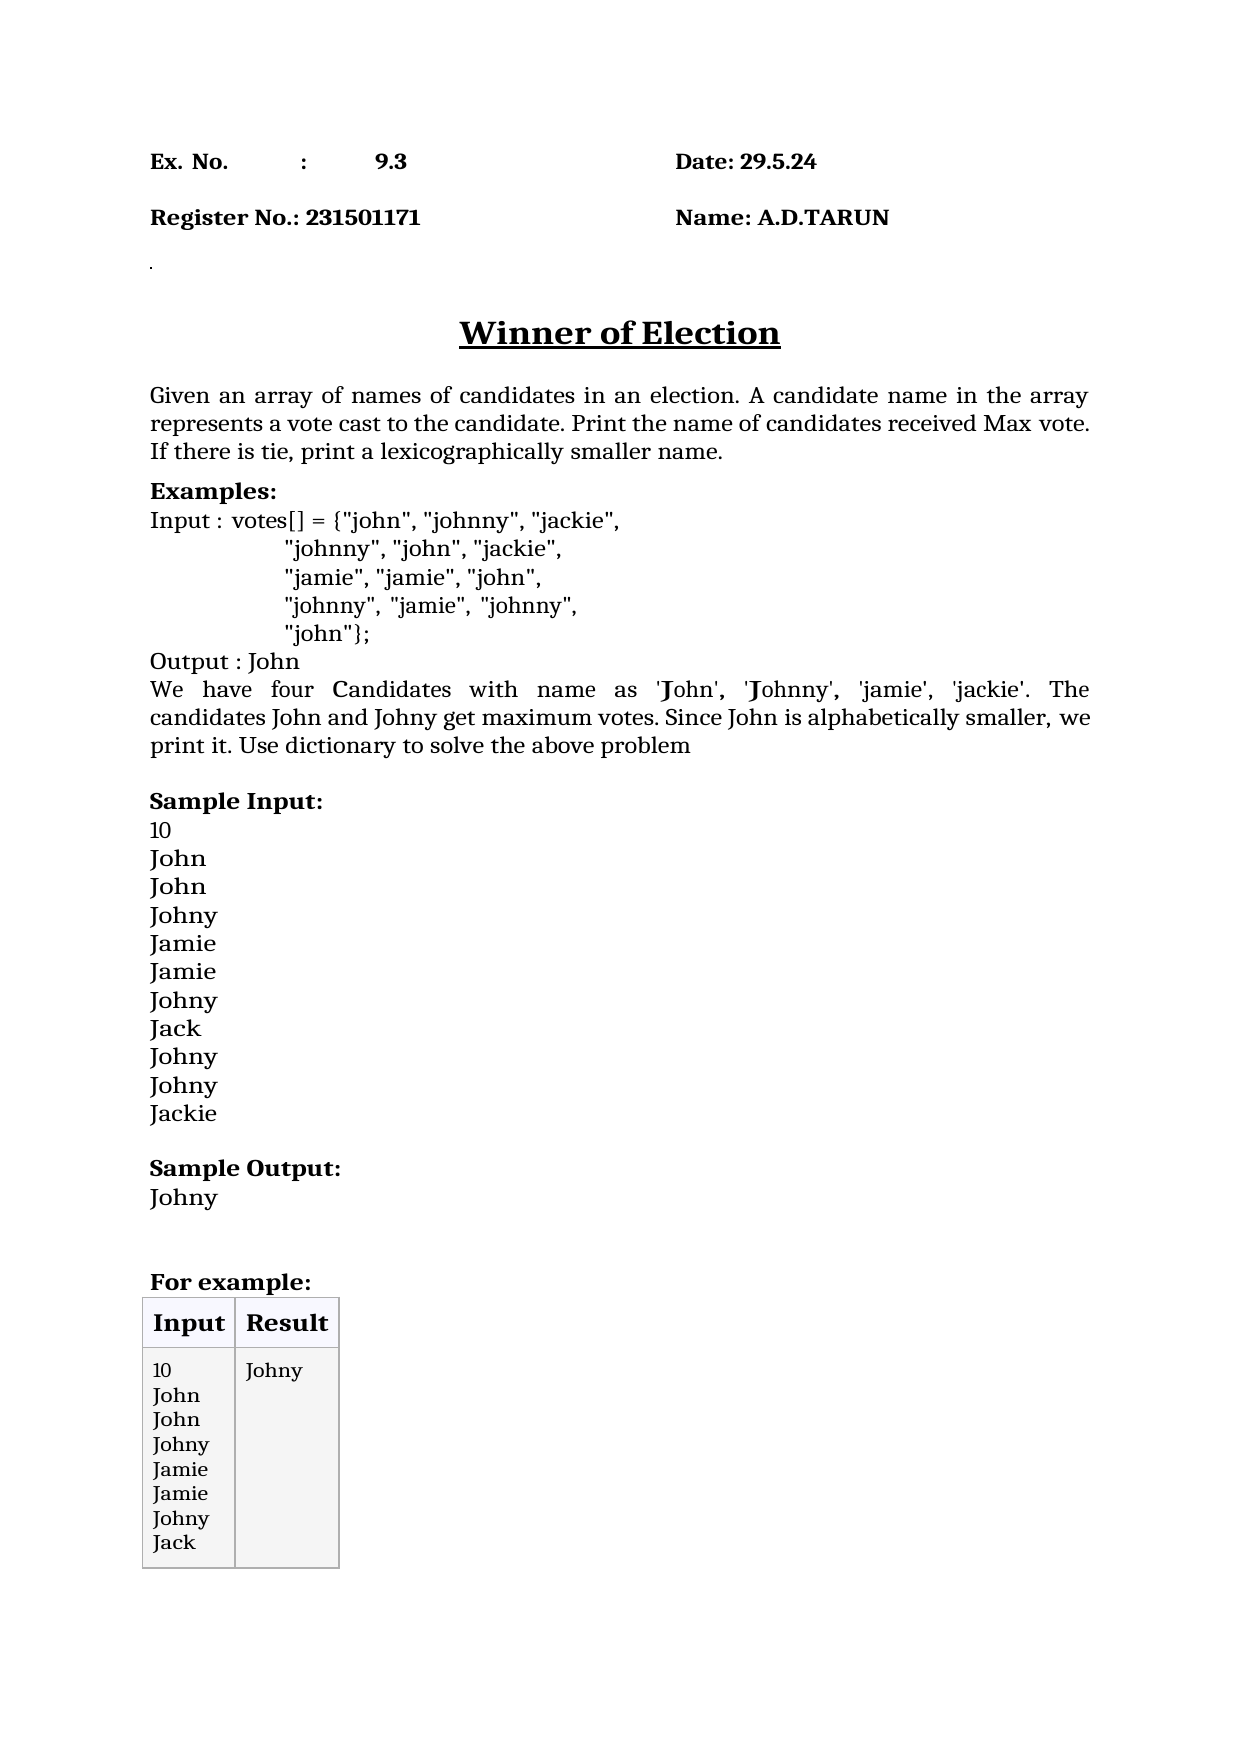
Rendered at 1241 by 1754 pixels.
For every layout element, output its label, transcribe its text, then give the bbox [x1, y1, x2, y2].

text Johny [150, 1183, 1136, 1211]
text Output : John [150, 648, 1136, 675]
table_cell 10 John John Johny Jamie Jamie Johny Jack [143, 1348, 234, 1567]
table_header Result [236, 1298, 338, 1347]
text Given an array of names of candidates in an election. A candidate name in the array represents a vote cast to the candidate. Print the name of candidates received Max vote. If there is tie, print a lexicographically smaller name. [150, 382, 1090, 465]
text Input : votes[] = {"john", "johnny", "jackie", "johnny", "john", "jackie", [150, 506, 627, 562]
text Sample Input: [150, 788, 1136, 816]
text John John Johny Jamie Jamie Johny Jack Johny Johny Jackie [150, 845, 222, 1127]
table_cell Johny [236, 1348, 338, 1567]
text We have four Candidates with name as 'John', 'Johnny', 'jamie', 'jackie'. The candidates John and Johny get maximum votes. Since John is alphabetically smaller, we print it. Use dictionary to solve the above problem [150, 676, 1090, 759]
subtitle Winner of Election [290, 314, 950, 352]
text "jamie", "jamie", "john", [283, 563, 1136, 591]
text Register No.: 231501171 Name: A.D.TARUN [150, 204, 1136, 231]
text "johnny", "jamie", "johnny", "john"}; [283, 592, 586, 647]
text Sample Output: [150, 1155, 1136, 1183]
text 10 [150, 817, 1136, 844]
text Ex. No. : 9.3 Date: 29.5.24 [150, 149, 1136, 175]
text Examples: [150, 478, 1136, 506]
text For example: [150, 1269, 1136, 1297]
table_header Input [143, 1298, 234, 1347]
